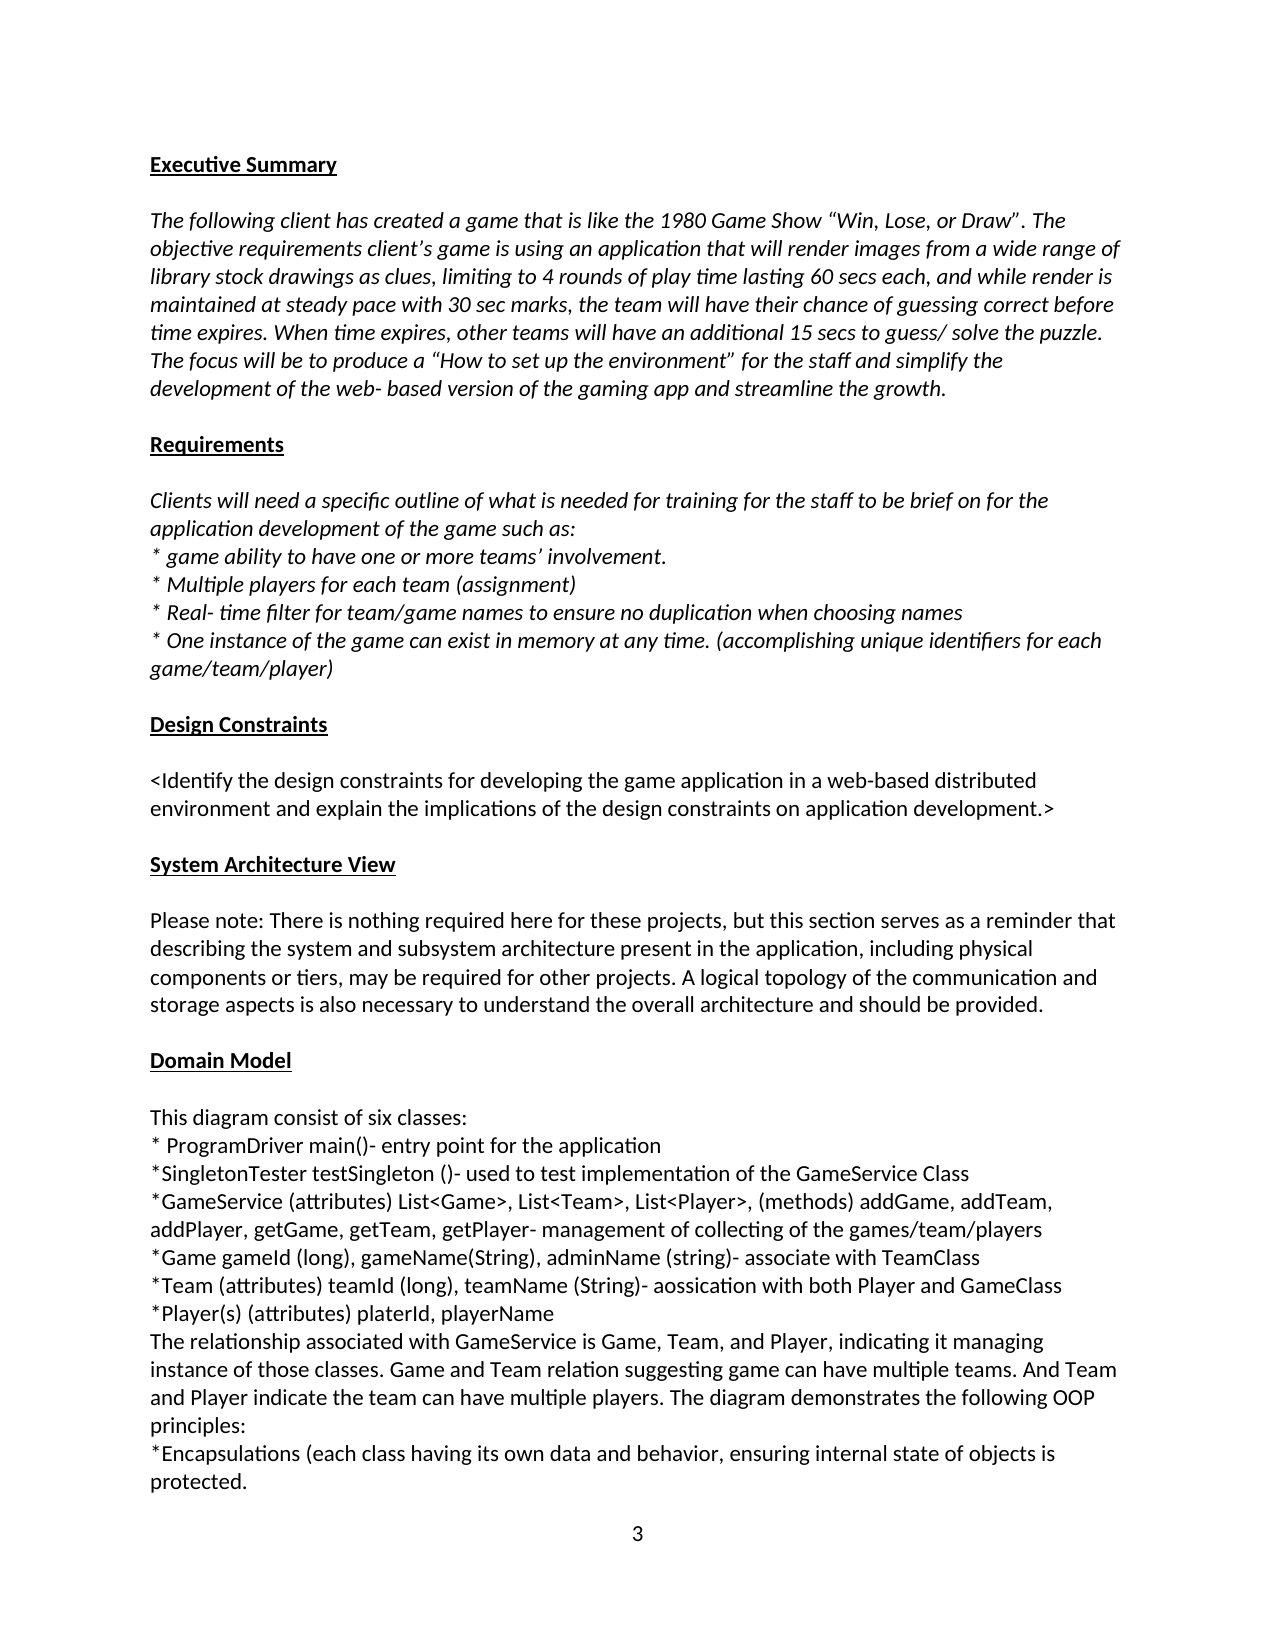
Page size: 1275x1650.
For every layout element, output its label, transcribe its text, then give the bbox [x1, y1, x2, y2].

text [150, 1103, 1125, 1495]
subtitle Executive Summary [150, 150, 1125, 178]
text Please note: There is nothing required here for these projects, but this section serves as a reminder that describing the system and subsystem architecture present in the application, including physical components or tiers, may be required for other projects. A logical topology of the communication and storage aspects is also necessary to understand the overall architecture and should be provided. [150, 907, 1125, 1019]
subtitle Design Constraints [150, 710, 1125, 738]
subtitle Domain Model [150, 1047, 1125, 1075]
text Clients will need a specific outline of what is needed for training for the staff to be brief on for the application development of the game such as: * game ability to have one or more teams’ involvement. * Multiple players for each team (assignment) * Real- time filter for team/game names to ensure no duplication when choosing names * One instance of the game can exist in memory at any time. (accomplishing unique identifiers for each game/team/player) [150, 486, 1125, 682]
subtitle System Architecture View [150, 851, 1125, 878]
text The following client has created a game that is like the 1980 Game Show “Win, Lose, or Draw”. The objective requirements client’s game is using an application that will render images from a wide range of library stock drawings as clues, limiting to 4 rounds of play time lasting 60 secs each, and while render is maintained at steady pace with 30 sec marks, the team will have their chance of guessing correct before time expires. When time expires, other teams will have an additional 15 secs to guess/ solve the puzzle. The focus will be to produce a “How to set up the environment” for the staff and simplify the development of the web- based version of the gaming app and streamline the growth. [150, 206, 1125, 402]
subtitle Requirements [150, 430, 1125, 458]
text <Identify the design constraints for developing the game application in a web-based distributed environment and explain the implications of the design constraints on application development.> [150, 766, 1125, 822]
